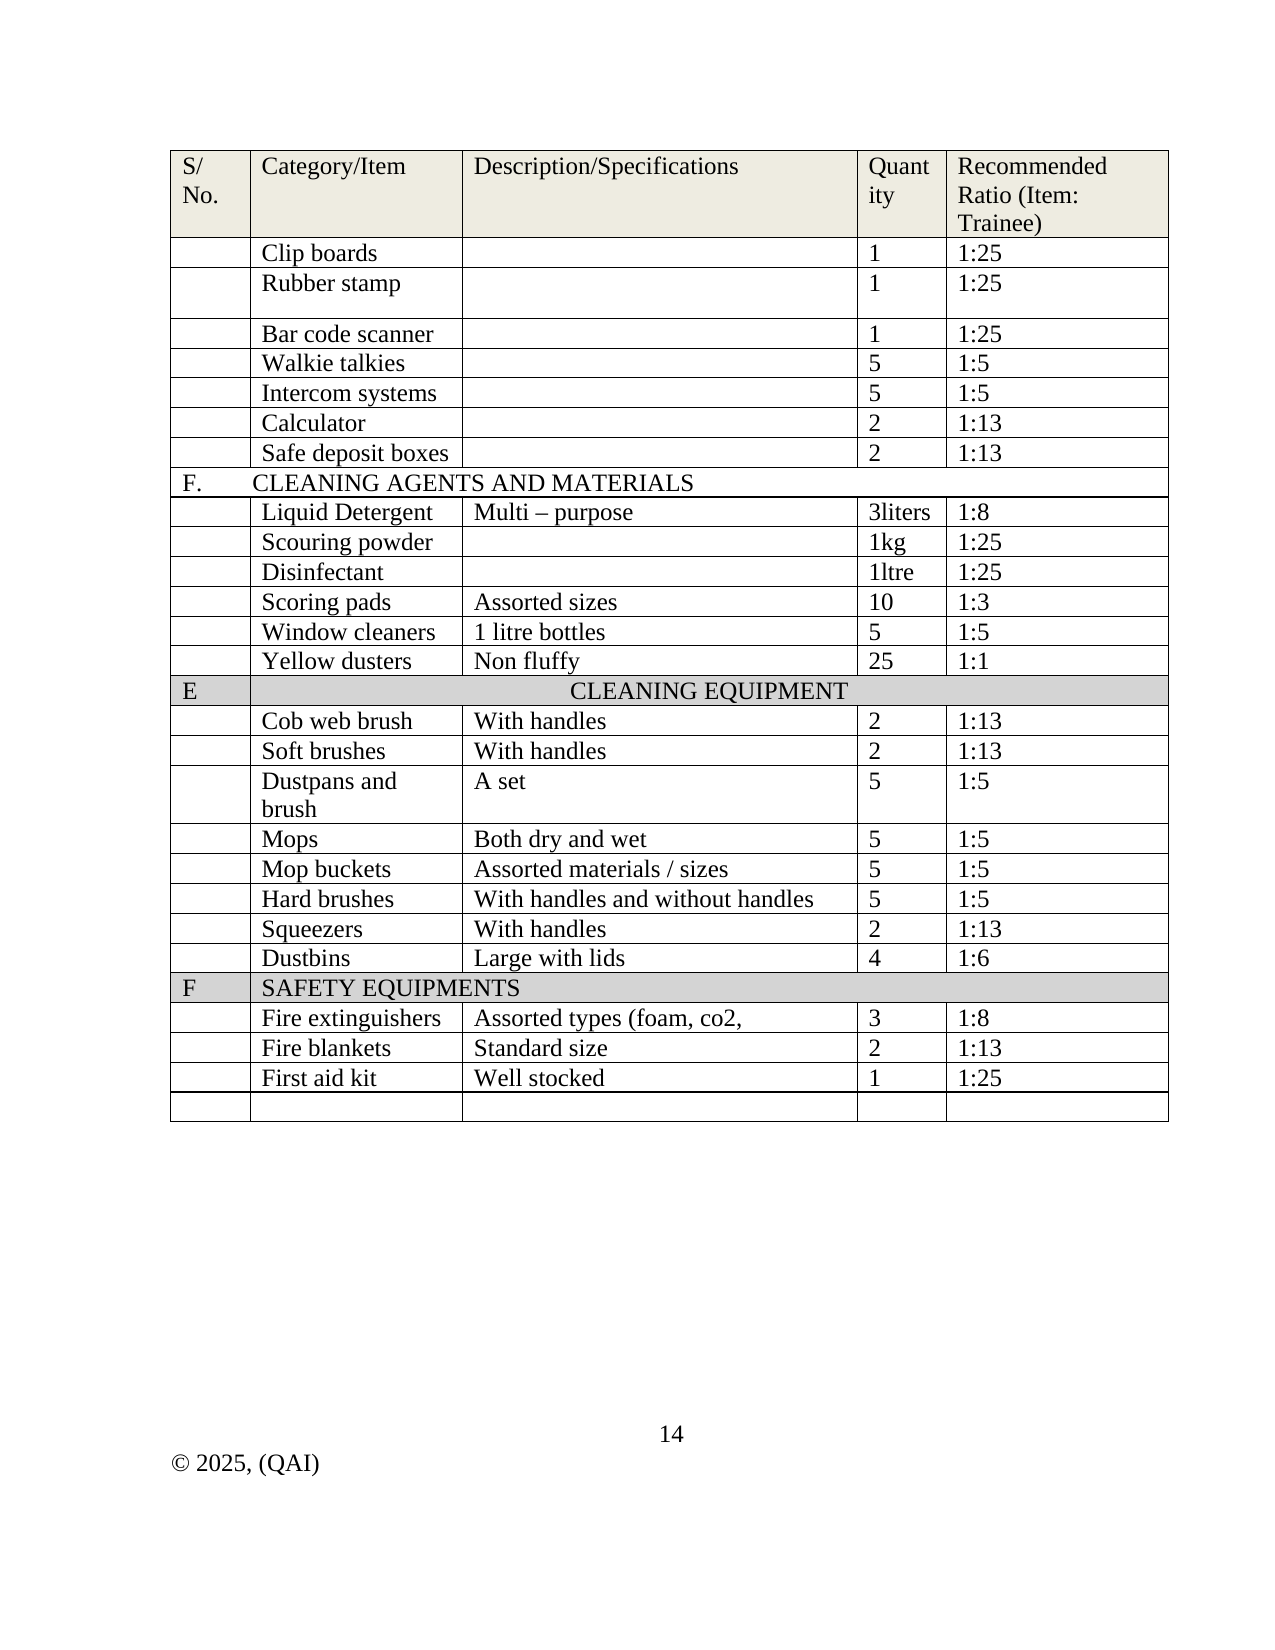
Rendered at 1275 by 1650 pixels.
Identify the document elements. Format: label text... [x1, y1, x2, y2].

table_cell Calculator [251, 408, 462, 437]
table_cell 2 [858, 1033, 946, 1062]
table_cell Well stocked [463, 1063, 857, 1091]
table_cell Clip boards [251, 238, 462, 267]
table_cell CLEANING EQUIPMENT [251, 676, 1168, 705]
table_cell 1:13 [947, 1033, 1168, 1062]
table_cell Window cleaners [251, 617, 462, 645]
table_cell [171, 587, 250, 616]
table_cell [171, 766, 250, 823]
table_cell [171, 1003, 250, 1032]
table_cell 5 [858, 378, 946, 407]
table_cell F. CLEANING AGENTS AND MATERIALS [171, 468, 1168, 496]
table_cell 1:25 [947, 1063, 1168, 1091]
table_header Category/Item [251, 151, 462, 237]
table_cell [463, 438, 857, 467]
table_cell Soft brushes [251, 736, 462, 765]
table_cell [463, 319, 857, 347]
table_cell 1ltre [858, 557, 946, 586]
table_cell 3 [858, 1003, 946, 1032]
table_cell [171, 914, 250, 942]
table_cell 1:8 [947, 498, 1168, 526]
table_cell [171, 1063, 250, 1091]
table_cell 1:25 [947, 319, 1168, 347]
table_cell With handles [463, 914, 857, 942]
table_cell [171, 824, 250, 853]
table_cell 2 [858, 706, 946, 735]
table_cell Non fluffy [463, 646, 857, 675]
table_cell 1:5 [947, 349, 1168, 377]
table_cell 2 [858, 736, 946, 765]
table_cell [858, 1093, 946, 1121]
table_cell 5 [858, 854, 946, 883]
table_cell 5 [858, 349, 946, 377]
table_cell Both dry and wet [463, 824, 857, 853]
table_cell Bar code scanner [251, 319, 462, 347]
table_cell [171, 498, 250, 526]
table_cell Multi – purpose [463, 498, 857, 526]
table_cell Cob web brush [251, 706, 462, 735]
table_cell Standard size [463, 1033, 857, 1062]
table_cell Mop buckets [251, 854, 462, 883]
table_cell Fire blankets [251, 1033, 462, 1062]
table_cell 1:1 [947, 646, 1168, 675]
table_cell Hard brushes [251, 884, 462, 913]
table_cell First aid kit [251, 1063, 462, 1091]
table_cell Scoring pads [251, 587, 462, 616]
table_cell 25 [858, 646, 946, 675]
table_cell A set [463, 766, 857, 823]
table_cell 1 [858, 238, 946, 267]
table_cell [947, 1093, 1168, 1121]
table_cell Assorted sizes [463, 587, 857, 616]
table_cell 1:5 [947, 378, 1168, 407]
table_header Quantity [858, 151, 946, 237]
table_cell [463, 378, 857, 407]
table_cell Disinfectant [251, 557, 462, 586]
table_cell 5 [858, 824, 946, 853]
table_cell 2 [858, 438, 946, 467]
table_cell [171, 408, 250, 437]
table_cell [463, 408, 857, 437]
table_cell 1:13 [947, 438, 1168, 467]
table_cell [463, 557, 857, 586]
table_cell [463, 527, 857, 556]
table_cell Rubber stamp [251, 268, 462, 318]
table_cell [171, 617, 250, 645]
table_cell Dustpans and brush [251, 766, 462, 823]
table_cell [463, 238, 857, 267]
table_cell 1:25 [947, 238, 1168, 267]
table_cell 1 litre bottles [463, 617, 857, 645]
table_cell 1kg [858, 527, 946, 556]
table_cell 5 [858, 766, 946, 823]
table_cell Assorted materials / sizes [463, 854, 857, 883]
table_cell [171, 854, 250, 883]
table_cell Fire extinguishers [251, 1003, 462, 1032]
table_cell 1:25 [947, 527, 1168, 556]
table_cell [171, 1033, 250, 1062]
table_cell 1:5 [947, 854, 1168, 883]
table_header Recommended Ratio (Item: Trainee) [947, 151, 1168, 237]
table_cell [171, 646, 250, 675]
table_cell [171, 319, 250, 347]
table_cell 1:5 [947, 766, 1168, 823]
table_header S/No. [171, 151, 250, 237]
table_cell 4 [858, 944, 946, 972]
table_cell 1:13 [947, 914, 1168, 942]
table_cell 1:8 [947, 1003, 1168, 1032]
table_cell [171, 527, 250, 556]
table_cell Walkie talkies [251, 349, 462, 377]
table_cell Yellow dusters [251, 646, 462, 675]
table_cell 1:6 [947, 944, 1168, 972]
table_cell [171, 238, 250, 267]
table_cell 2 [858, 914, 946, 942]
table_cell 10 [858, 587, 946, 616]
table_cell Safe deposit boxes [251, 438, 462, 467]
table_cell 1:5 [947, 617, 1168, 645]
table_cell [251, 1093, 462, 1121]
table_cell 1 [858, 268, 946, 318]
table_cell [463, 1093, 857, 1121]
table_cell With handles [463, 706, 857, 735]
table_cell [171, 1093, 250, 1121]
table_cell Dustbins [251, 944, 462, 972]
table_cell [171, 268, 250, 318]
table_cell E [171, 676, 250, 705]
table_cell [171, 438, 250, 467]
table_cell F [171, 973, 250, 1002]
table_cell 5 [858, 884, 946, 913]
table_cell 1:3 [947, 587, 1168, 616]
table_cell Squeezers [251, 914, 462, 942]
table_cell Scouring powder [251, 527, 462, 556]
table_cell [171, 378, 250, 407]
table_cell 1:13 [947, 706, 1168, 735]
table_cell Liquid Detergent [251, 498, 462, 526]
table_cell 1 [858, 319, 946, 347]
table_cell 2 [858, 408, 946, 437]
table_cell 1:25 [947, 268, 1168, 318]
table_cell 3liters [858, 498, 946, 526]
table_cell 5 [858, 617, 946, 645]
table_cell 1:5 [947, 824, 1168, 853]
table_cell 1 [858, 1063, 946, 1091]
table_cell [171, 944, 250, 972]
table_cell 1:5 [947, 884, 1168, 913]
table_cell [171, 736, 250, 765]
table_cell Large with lids [463, 944, 857, 972]
table_cell [171, 884, 250, 913]
table_cell [463, 268, 857, 318]
table_cell Intercom systems [251, 378, 462, 407]
table_cell [171, 557, 250, 586]
table_cell Assorted types (foam, co2, [463, 1003, 857, 1032]
table_cell [171, 706, 250, 735]
table_cell SAFETY EQUIPMENTS [251, 973, 1168, 1002]
table_cell Mops [251, 824, 462, 853]
table_cell With handles [463, 736, 857, 765]
table_cell With handles and without handles [463, 884, 857, 913]
table_cell [463, 349, 857, 377]
table_cell [171, 349, 250, 377]
table_cell 1:13 [947, 736, 1168, 765]
table_cell 1:13 [947, 408, 1168, 437]
table_cell 1:25 [947, 557, 1168, 586]
table_header Description/Specifications [463, 151, 857, 237]
